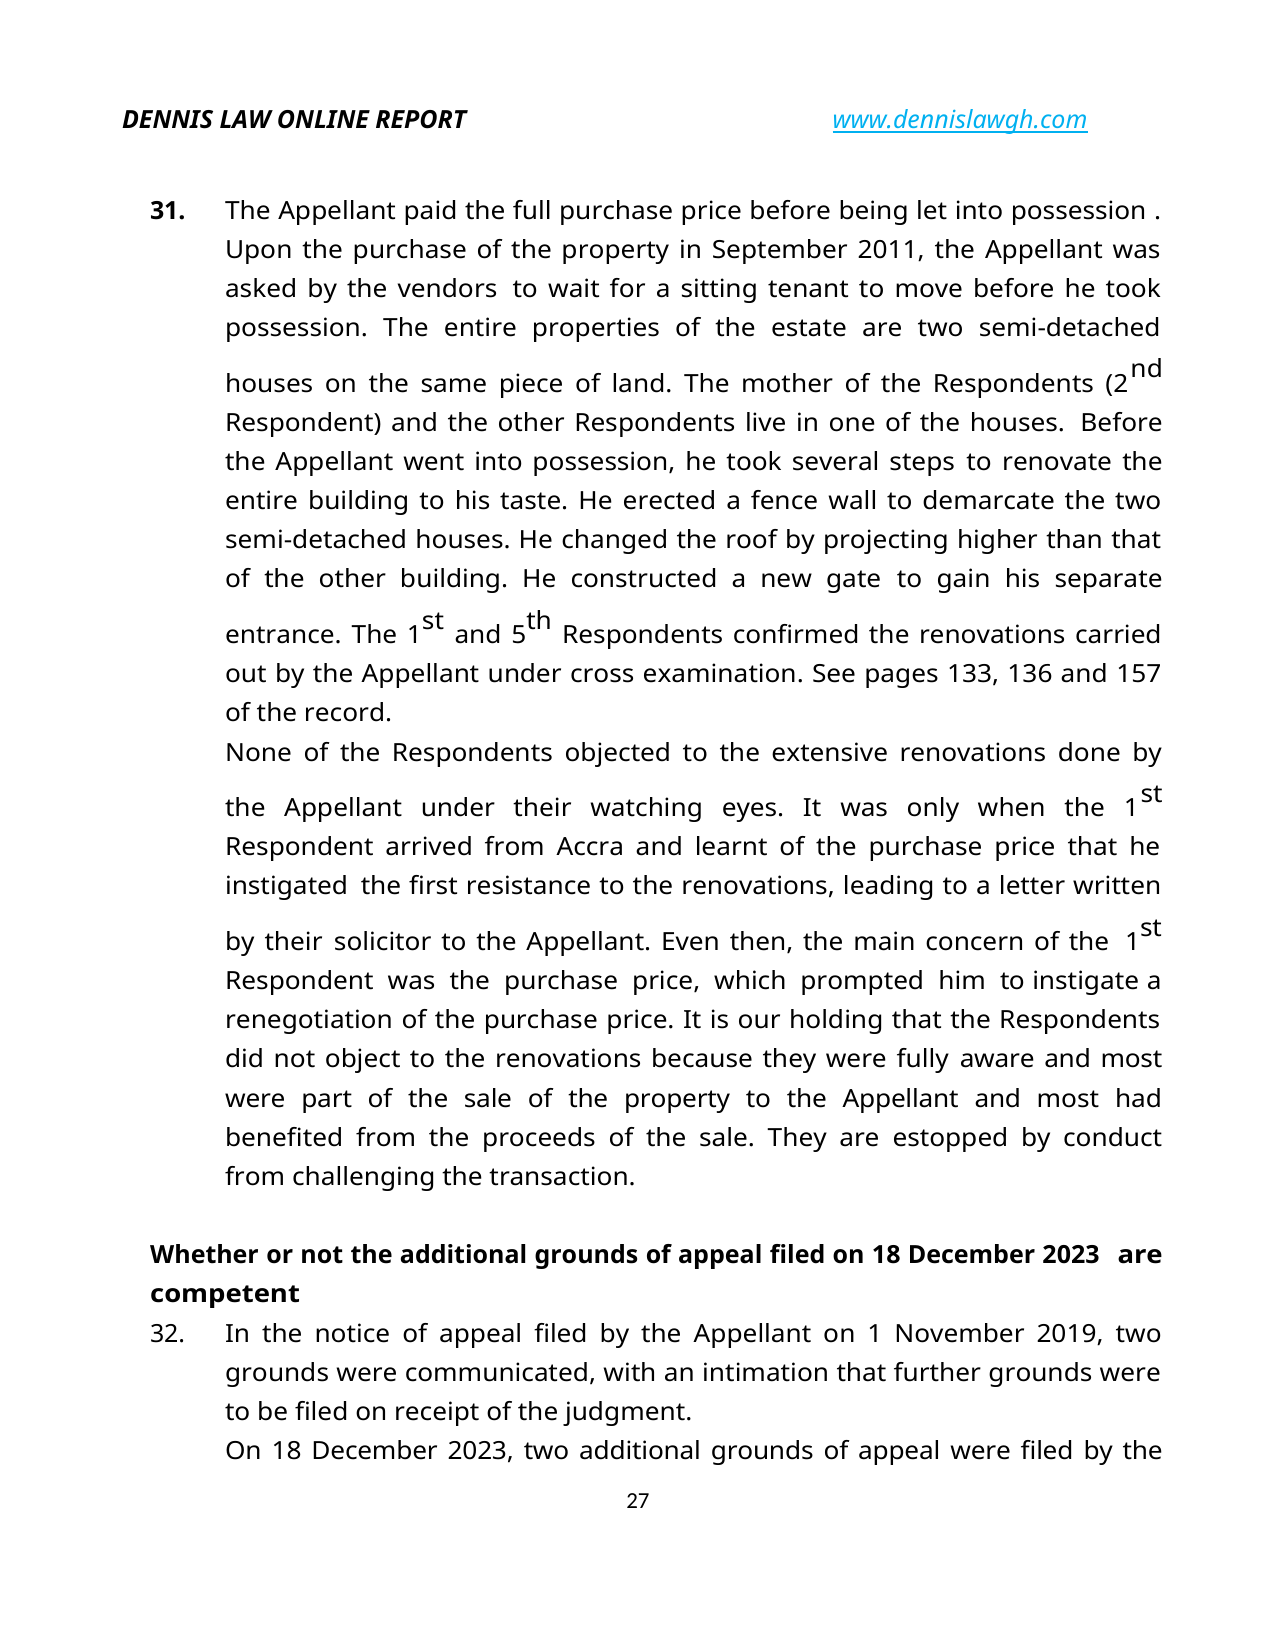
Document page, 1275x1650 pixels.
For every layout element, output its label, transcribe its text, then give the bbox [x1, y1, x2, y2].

text None of the Respondents objected to the extensive renovations done by the Appellant under their watching eyes. It was only when the 1st Respondent arrived from Accra and learnt of the purchase price that he instigated the first resistance to the renovations, leading to a letter written by their solicitor to the Appellant. Even then, the main concern of the 1st Respondent was the purchase price, which prompted him to instigate a renegotiation of the purchase price. It is our holding that the Respondents did not object to the renovations because they were fully aware and most were part of the sale of the property to the Appellant and most had benefited from the proceeds of the sale. They are estopped by conduct from challenging the transaction. [225, 734, 1162, 1193]
list In the notice of appeal filed by the Appellant on 1 November 2019, two grounds were communicated, with an intimation that further grounds were to be filed on receipt of the judgment. [150, 1315, 1162, 1428]
subtitle Whether or not the additional grounds of appeal filed on 18 December 2023 are competent [150, 1237, 1162, 1310]
list The Appellant paid the full purchase price before being let into possession . Upon the purchase of the property in September 2011, the Appellant was asked by the vendors to wait for a sitting tenant to move before he took possession. The entire properties of the estate are two semi-detached houses on the same piece of land. The mother of the Respondents (2nd Respondent) and the other Respondents live in one of the houses. Before the Appellant went into possession, he took several steps to renovate the entire building to his taste. He erected a fence wall to demarcate the two semi-detached houses. He changed the roof by projecting higher than that of the other building. He constructed a new gate to gain his separate entrance. The 1st and 5th Respondents confirmed the renovations carried out by the Appellant under cross examination. See pages 133, 136 and 157 of the record. [150, 192, 1162, 729]
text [225, 1433, 1162, 1467]
